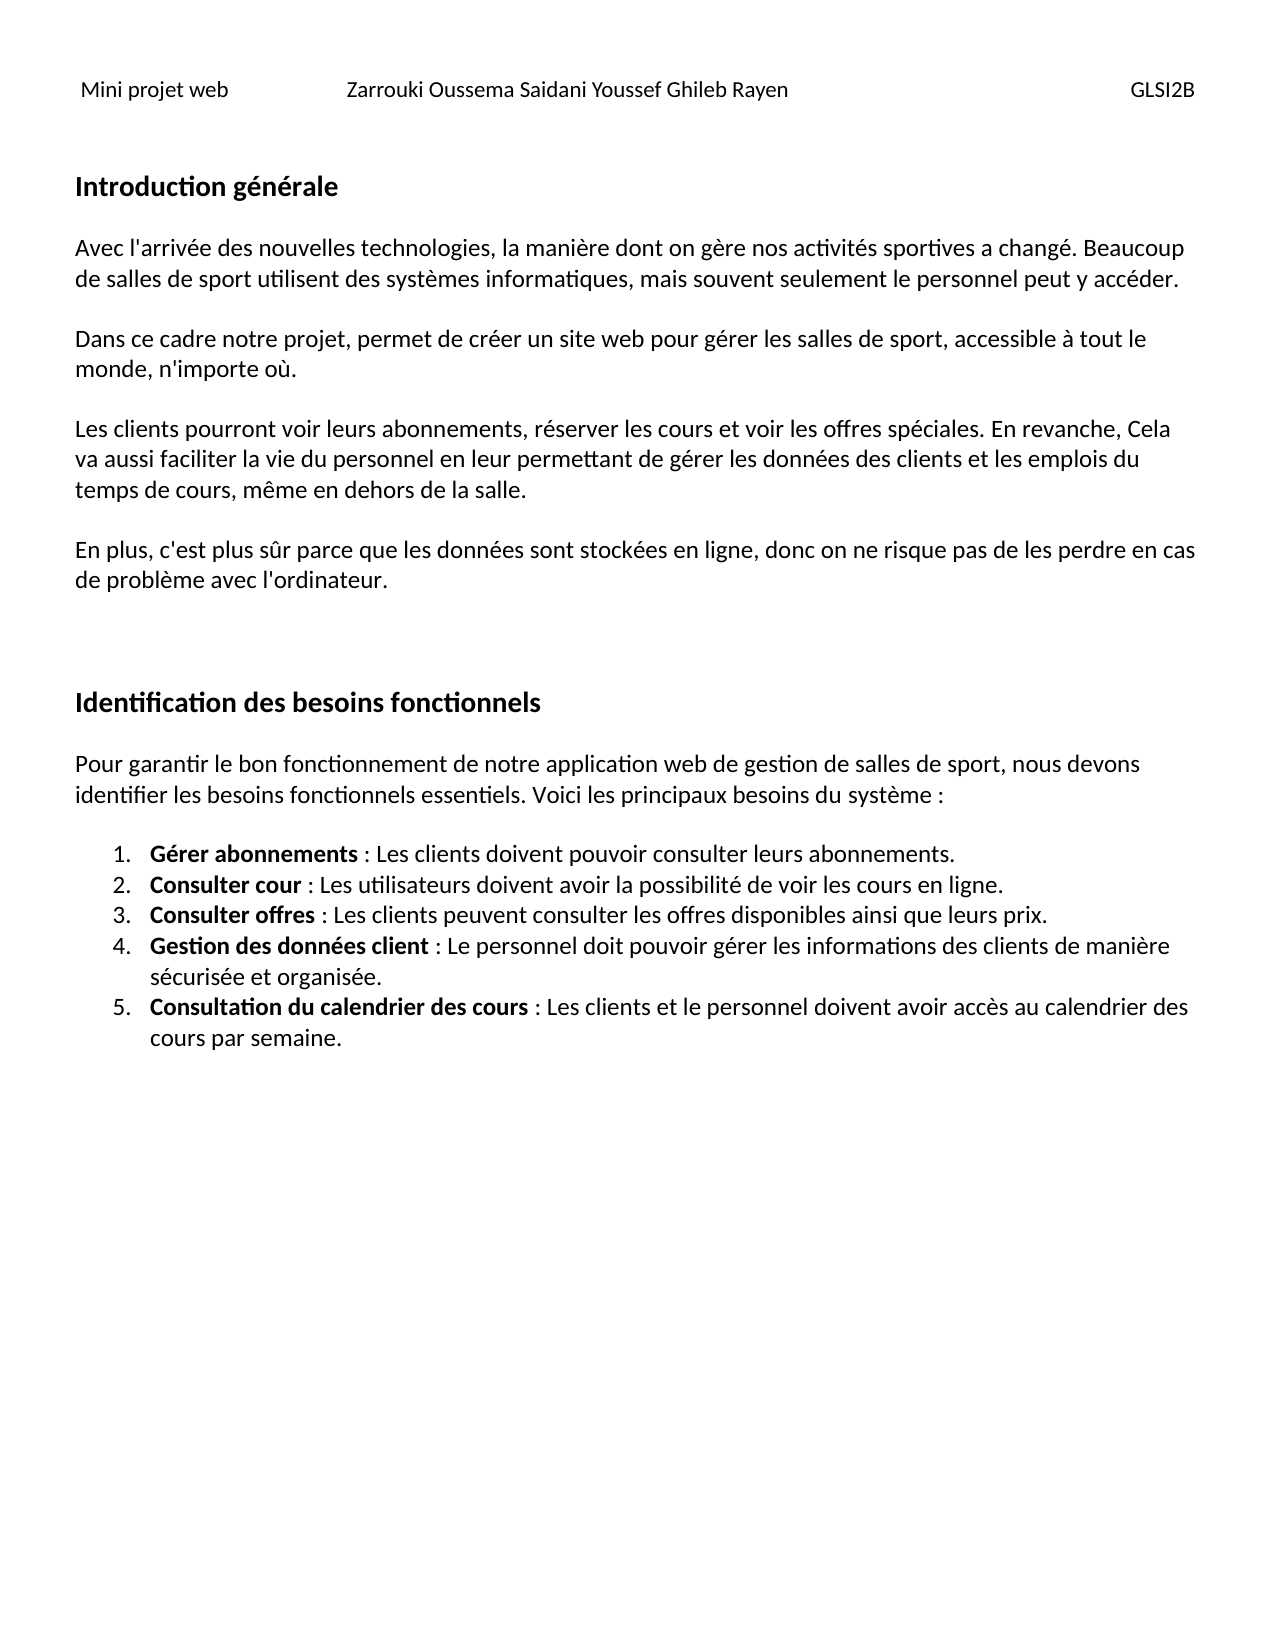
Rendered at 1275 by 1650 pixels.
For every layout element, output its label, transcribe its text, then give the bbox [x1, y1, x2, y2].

list Gestion des données client : Le personnel doit pouvoir gérer les informations des clients de manière sécurisée et organisée. [112, 930, 1200, 991]
list Consulter offres : Les clients peuvent consulter les offres disponibles ainsi que leurs prix. [112, 900, 1200, 930]
list Gérer abonnements : Les clients doivent pouvoir consulter leurs abonnements. [112, 839, 1200, 869]
text Les clients pourront voir leurs abonnements, réserver les cours et voir les offres spéciales. En revanche, Cela va aussi faciliter la vie du personnel en leur permettant de gérer les données des clients et les emplois du temps de cours, même en dehors de la salle. [75, 413, 1200, 504]
text Identification des besoins fonctionnels [75, 684, 1200, 719]
text Pour garantir le bon fonctionnement de notre application web de gestion de salles de sport, nous devons identifier les besoins fonctionnels essentiels. Voici les principaux besoins du système : [75, 748, 1200, 809]
list Consulter cour : Les utilisateurs doivent avoir la possibilité de voir les cours en ligne. [112, 869, 1200, 900]
text Avec l'arrivée des nouvelles technologies, la manière dont on gère nos activités sportives a changé. Beaucoup de salles de sport utilisent des systèmes informatiques, mais souvent seulement le personnel peut y accéder. [75, 233, 1200, 294]
text Introduction générale [75, 168, 1200, 203]
text En plus, c'est plus sûr parce que les données sont stockées en ligne, donc on ne risque pas de les perdre en cas de problème avec l'ordinateur. [75, 534, 1200, 595]
list Consultation du calendrier des cours : Les clients et le personnel doivent avoir accès au calendrier des cours par semaine. [112, 991, 1200, 1052]
text Dans ce cadre notre projet, permet de créer un site web pour gérer les salles de sport, accessible à tout le monde, n'importe où. [75, 323, 1200, 384]
